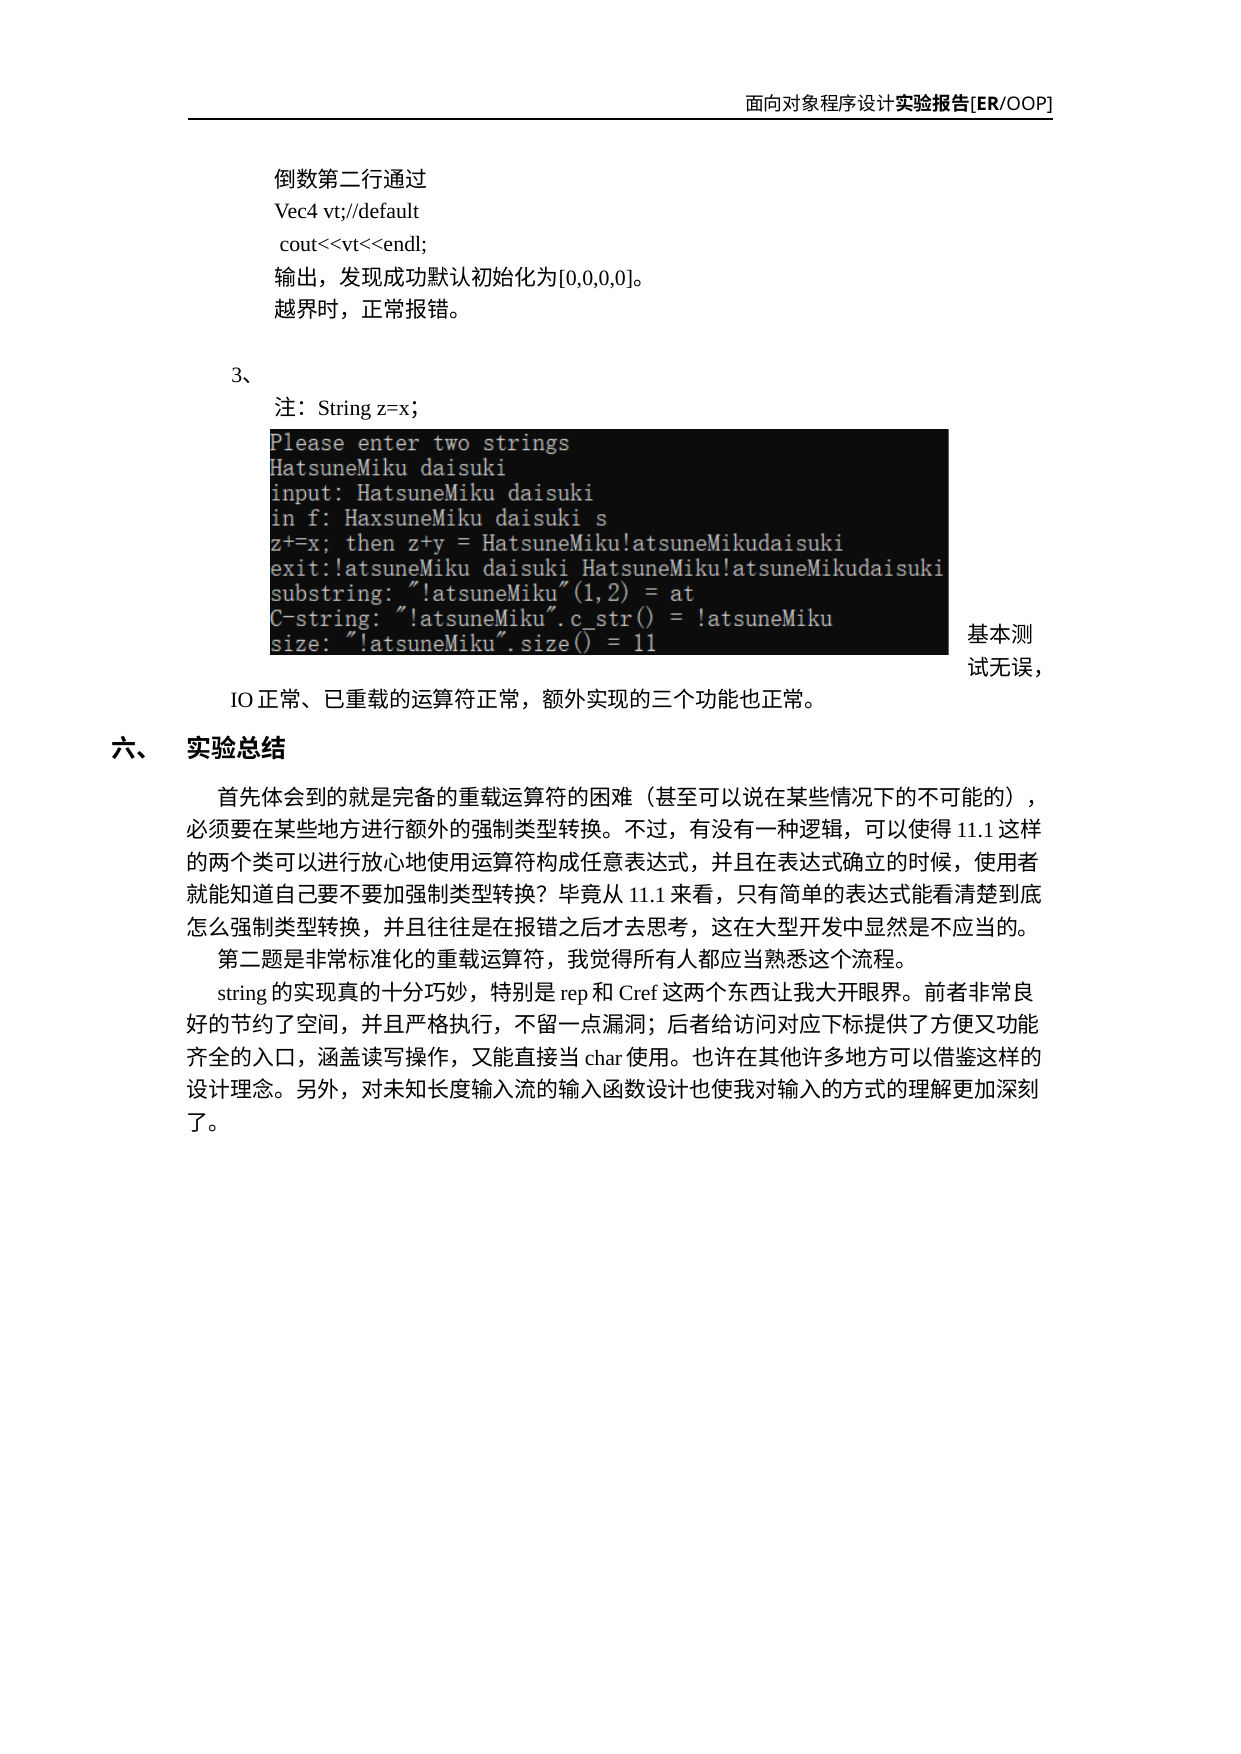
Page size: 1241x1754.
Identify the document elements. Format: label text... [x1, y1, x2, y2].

picture [270, 429, 949, 655]
list 输出，发现成功默认初始化为[0,0,0,0]。 [230, 259, 1053, 292]
list cout<<vt<<endl; [230, 227, 1053, 259]
list 首先体会到的就是完备的重载运算符的困难（甚至可以说在某些情况下的不可能的），必须要在某些地方进行额外的强制类型转换。不过，有没有一种逻辑，可以使得11.1这样的两个类可以进行放心地使用运算符构成任意表达式，并且在表达式确立的时候，使用者就能知道自己要不要加强制类型转换？毕竟从11.1来看，只有简单的表达式能看清楚到底怎么强制类型转换，并且往往是在报错之后才去思考，这在大型开发中显然是不应当的。 [186, 779, 1053, 942]
list Vec4 vt;//default [230, 194, 1053, 227]
list 越界时，正常报错。 [230, 292, 1053, 324]
list 实验总结 [111, 714, 1053, 779]
list 基本测试无误，IO正常、已重载的运算符正常，额外实现的三个功能也正常。 [230, 617, 1053, 714]
list 第二题是非常标准化的重载运算符，我觉得所有人都应当熟悉这个流程。 [186, 942, 1053, 974]
list 3、 [187, 357, 1053, 389]
list 注：String z=x； [230, 389, 1053, 422]
list string的实现真的十分巧妙，特别是rep和Cref这两个东西让我大开眼界。前者非常良好的节约了空间，并且严格执行，不留一点漏洞；后者给访问对应下标提供了方便又功能齐全的入口，涵盖读写操作，又能直接当char使用。也许在其他许多地方可以借鉴这样的设计理念。另外，对未知长度输入流的输入函数设计也使我对输入的方式的理解更加深刻了。 [186, 974, 1053, 1137]
list 倒数第二行通过 [230, 162, 1053, 194]
